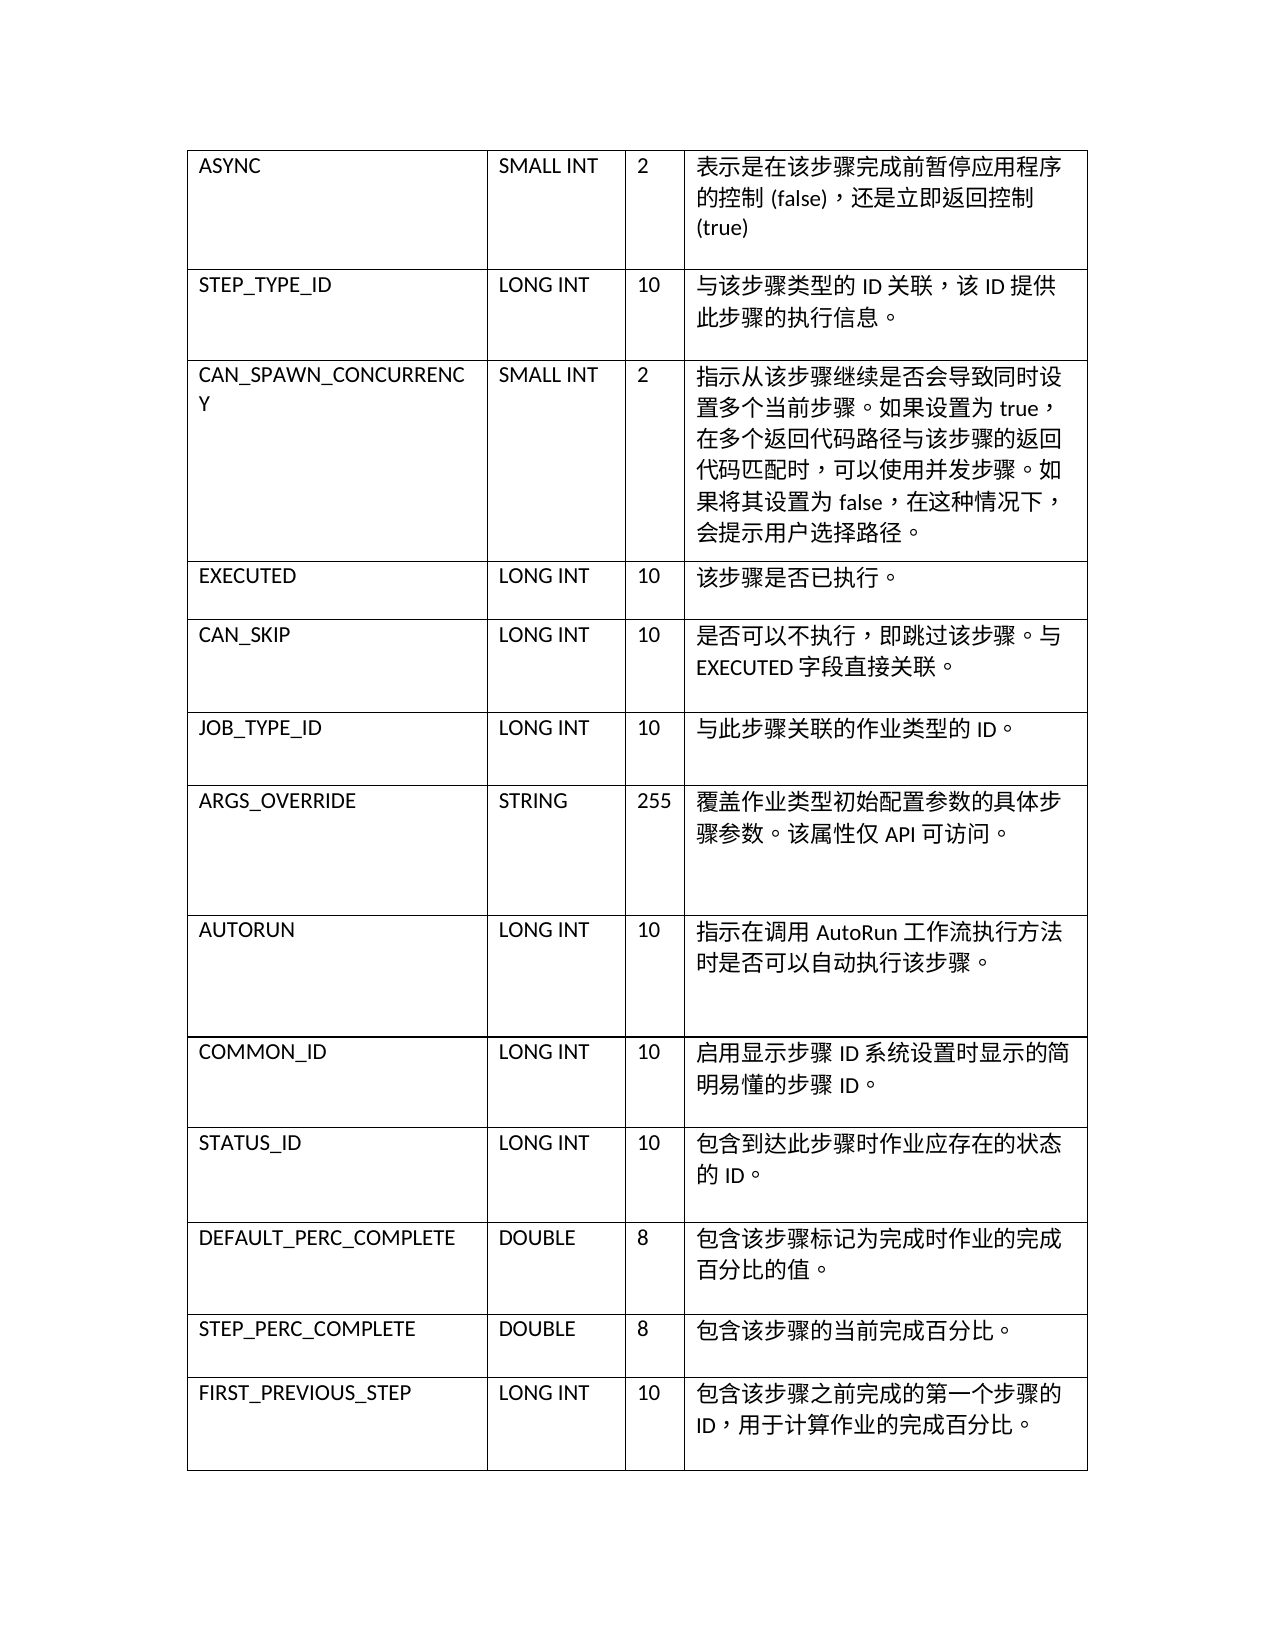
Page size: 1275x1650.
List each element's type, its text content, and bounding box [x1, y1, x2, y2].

table_cell DOUBLE [488, 1223, 625, 1313]
table_cell 指示从该步骤继续是否会导致同时设置多个当前步骤。如果设置为 true，在多个返回代码路径与该步骤的返回代码匹配时，可以使用并发步骤。如果将其设置为 false，在这种情况下，会提示用户选择路径。 [685, 361, 1087, 561]
table_cell SMALL INT [488, 361, 625, 561]
table_cell STATUS_ID [188, 1128, 487, 1222]
table_cell 表示是在该步骤完成前暂停应用程序的控制 (false)，还是立即返回控制 (true) [685, 151, 1087, 269]
table_cell LONG INT [488, 916, 625, 1036]
table_cell LONG INT [488, 620, 625, 712]
table_cell CAN_SPAWN_CONCURRENCY [188, 361, 487, 561]
table_cell 包含该步骤标记为完成时作业的完成百分比的值。 [685, 1223, 1087, 1313]
table_cell JOB_TYPE_ID [188, 713, 487, 785]
table_cell 该步骤是否已执行。 [685, 562, 1087, 619]
table_cell DOUBLE [488, 1315, 625, 1377]
table_cell 10 [626, 270, 684, 359]
table_cell COMMON_ID [188, 1038, 487, 1127]
table_cell LONG INT [488, 270, 625, 359]
table_cell 10 [626, 562, 684, 619]
table_cell STRING [488, 786, 625, 914]
table_cell LONG INT [488, 1378, 625, 1470]
table_cell 包含到达此步骤时作业应存在的状态的 ID。 [685, 1128, 1087, 1222]
table_cell 10 [626, 713, 684, 785]
table_cell FIRST_PREVIOUS_STEP [188, 1378, 487, 1470]
table_cell 10 [626, 1128, 684, 1222]
table_cell 10 [626, 916, 684, 1036]
table_cell 10 [626, 620, 684, 712]
table_cell 与此步骤关联的作业类型的 ID。 [685, 713, 1087, 785]
table_cell 10 [626, 1378, 684, 1470]
table_cell 覆盖作业类型初始配置参数的具体步骤参数。该属性仅 API 可访问。 [685, 786, 1087, 914]
table_cell 与该步骤类型的 ID 关联，该 ID 提供此步骤的执行信息。 [685, 270, 1087, 359]
table_cell AUTORUN [188, 916, 487, 1036]
table_cell 指示在调用 AutoRun 工作流执行方法时是否可以自动执行该步骤。 [685, 916, 1087, 1036]
table_cell ARGS_OVERRIDE [188, 786, 487, 914]
table_cell STEP_TYPE_ID [188, 270, 487, 359]
table_cell LONG INT [488, 562, 625, 619]
table_cell 启用显示步骤 ID 系统设置时显示的简明易懂的步骤 ID。 [685, 1038, 1087, 1127]
table_cell 包含该步骤之前完成的第一个步骤的 ID，用于计算作业的完成百分比。 [685, 1378, 1087, 1470]
table_cell 8 [626, 1315, 684, 1377]
table_cell LONG INT [488, 1038, 625, 1127]
table_cell STEP_PERC_COMPLETE [188, 1315, 487, 1377]
table_cell 包含该步骤的当前完成百分比。 [685, 1315, 1087, 1377]
table_cell CAN_SKIP [188, 620, 487, 712]
table_cell LONG INT [488, 713, 625, 785]
table_cell SMALL INT [488, 151, 625, 269]
table_cell 255 [626, 786, 684, 914]
table_cell 10 [626, 1038, 684, 1127]
table_cell LONG INT [488, 1128, 625, 1222]
table_cell EXECUTED [188, 562, 487, 619]
table_cell 2 [626, 151, 684, 269]
table_cell 8 [626, 1223, 684, 1313]
table_cell ASYNC [188, 151, 487, 269]
table_cell 是否可以不执行，即跳过该步骤。与 EXECUTED 字段直接关联。 [685, 620, 1087, 712]
table_cell 2 [626, 361, 684, 561]
table_cell DEFAULT_PERC_COMPLETE [188, 1223, 487, 1313]
